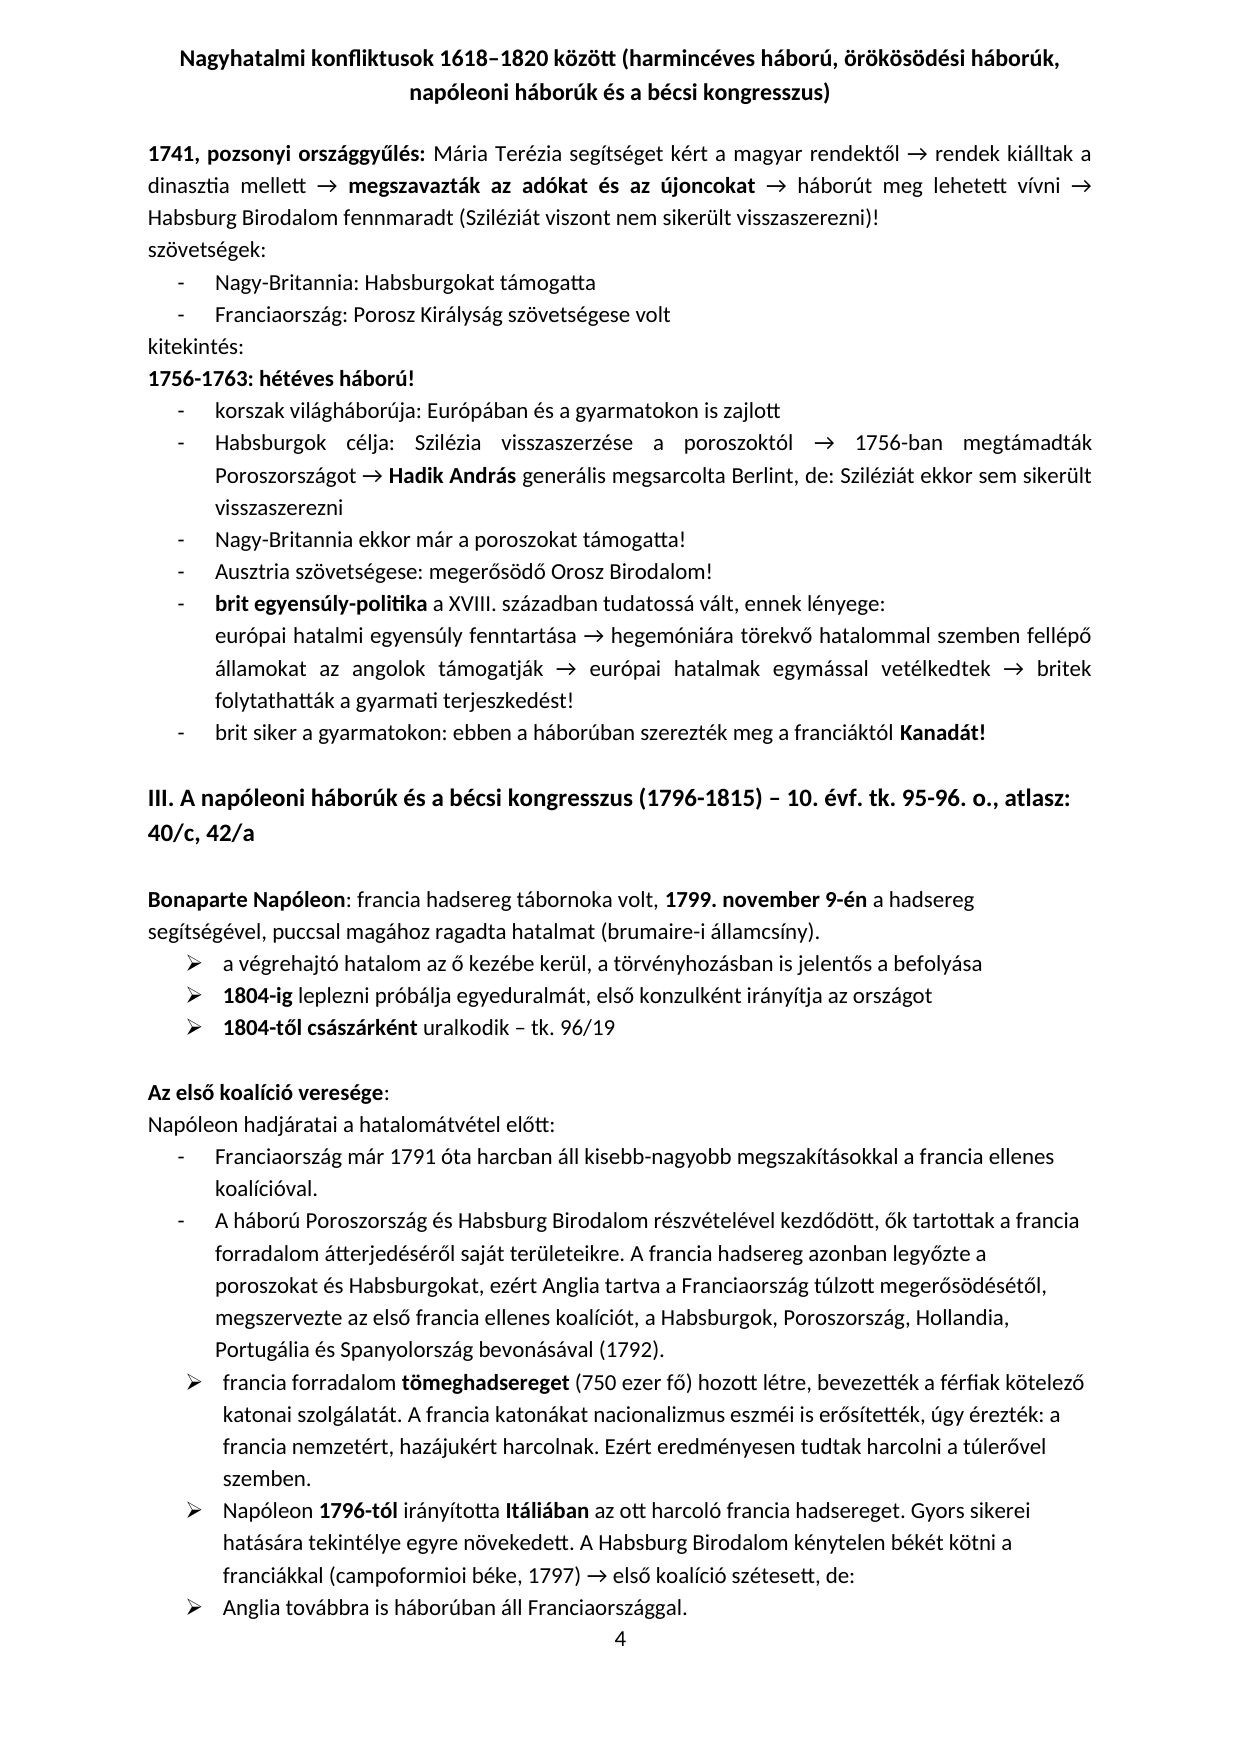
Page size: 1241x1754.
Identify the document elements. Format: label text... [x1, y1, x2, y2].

text III. A napóleoni háborúk és a bécsi kongresszus (1796-1815) – 10. évf. tk. 95-96. o., atlasz: 40/c, 42/a [148, 783, 1093, 848]
text 1741, pozsonyi országgyűlés: Mária Terézia segítséget kért a magyar rendektől → rendek kiálltak a dinasztia mellett → megszavazták az adókat és az újoncokat → háborút meg lehetett vívni → Habsburg Birodalom fennmaradt (Sziléziát viszont nem sikerült visszaszerezni)! [148, 139, 1093, 231]
list Anglia továbbra is háborúban áll Franciaországgal. [185, 1593, 1093, 1621]
text Bonaparte Napóleon: francia hadsereg tábornoka volt, 1799. november 9-én a hadsereg segítségével, puccsal magához ragadta hatalmat (brumaire-i államcsíny). [148, 885, 1093, 945]
list Nagy-Britannia ekkor már a poroszokat támogatta! [177, 525, 1093, 553]
list A háború Poroszország és Habsburg Birodalom részvételével kezdődött, ők tartottak a francia forradalom átterjedéséről saját területeikre. A francia hadsereg azonban legyőzte a poroszokat és Habsburgokat, ezért Anglia tartva a Franciaország túlzott megerősödésétől, megszervezte az első francia ellenes koalíciót, a Habsburgok, Poroszország, Hollandia, Portugália és Spanyolország bevonásával (1792). [177, 1207, 1093, 1363]
list 1804-től császárként uralkodik – tk. 96/19 [185, 1013, 1093, 1042]
list Franciaország: Porosz Királyság szövetségese volt [177, 300, 1093, 328]
list brit siker a gyarmatokon: ebben a háborúban szerezték meg a franciáktól Kanadát! [177, 718, 1093, 746]
list Napóleon 1796-tól irányította Itáliában az ott harcoló francia hadsereget. Gyors sikerei hatására tekintélye egyre növekedett. A Habsburg Birodalom kénytelen békét kötni a franciákkal (campoformioi béke, 1797) → első koalíció szétesett, de: [185, 1496, 1093, 1589]
list brit egyensúly-politika a XVIII. században tudatossá vált, ennek lényege: [177, 589, 1093, 617]
list európai hatalmi egyensúly fenntartása → hegemóniára törekvő hatalommal szemben fellépő államokat az angolok támogatják → európai hatalmak egymással vetélkedtek → britek folytathatták a gyarmati terjeszkedést! [215, 622, 1093, 714]
text Az első koalíció veresége: [148, 1078, 1093, 1106]
text 1756-1763: hétéves háború! [148, 364, 1093, 392]
text Napóleon hadjáratai a hatalomátvétel előtt: [148, 1110, 1093, 1138]
list Ausztria szövetségese: megerősödő Orosz Birodalom! [177, 557, 1093, 585]
list korszak világháborúja: Európában és a gyarmatokon is zajlott [177, 396, 1093, 424]
list a végrehajtó hatalom az ő kezébe kerül, a törvényhozásban is jelentős a befolyása [185, 949, 1093, 977]
list Nagy-Britannia: Habsburgokat támogatta [177, 268, 1093, 296]
list Franciaország már 1791 óta harcban áll kisebb-nagyobb megszakításokkal a francia ellenes koalícióval. [177, 1142, 1093, 1202]
text kitekintés: [148, 332, 1093, 360]
text szövetségek: [148, 235, 1093, 263]
list 1804-ig leplezni próbálja egyeduralmát, első konzulként irányítja az országot [185, 981, 1093, 1009]
list Habsburgok célja: Szilézia visszaszerzése a poroszoktól → 1756-ban megtámadták Poroszországot → Hadik András generális megsarcolta Berlint, de: Sziléziát ekkor sem sikerült visszaszerezni [177, 428, 1093, 521]
list francia forradalom tömeghadsereget (750 ezer fő) hozott létre, bevezették a férfiak kötelező katonai szolgálatát. A francia katonákat nacionalizmus eszméi is erősítették, úgy érezték: a francia nemzetért, hazájukért harcolnak. Ezért eredményesen tudtak harcolni a túlerővel szemben. [185, 1368, 1093, 1492]
